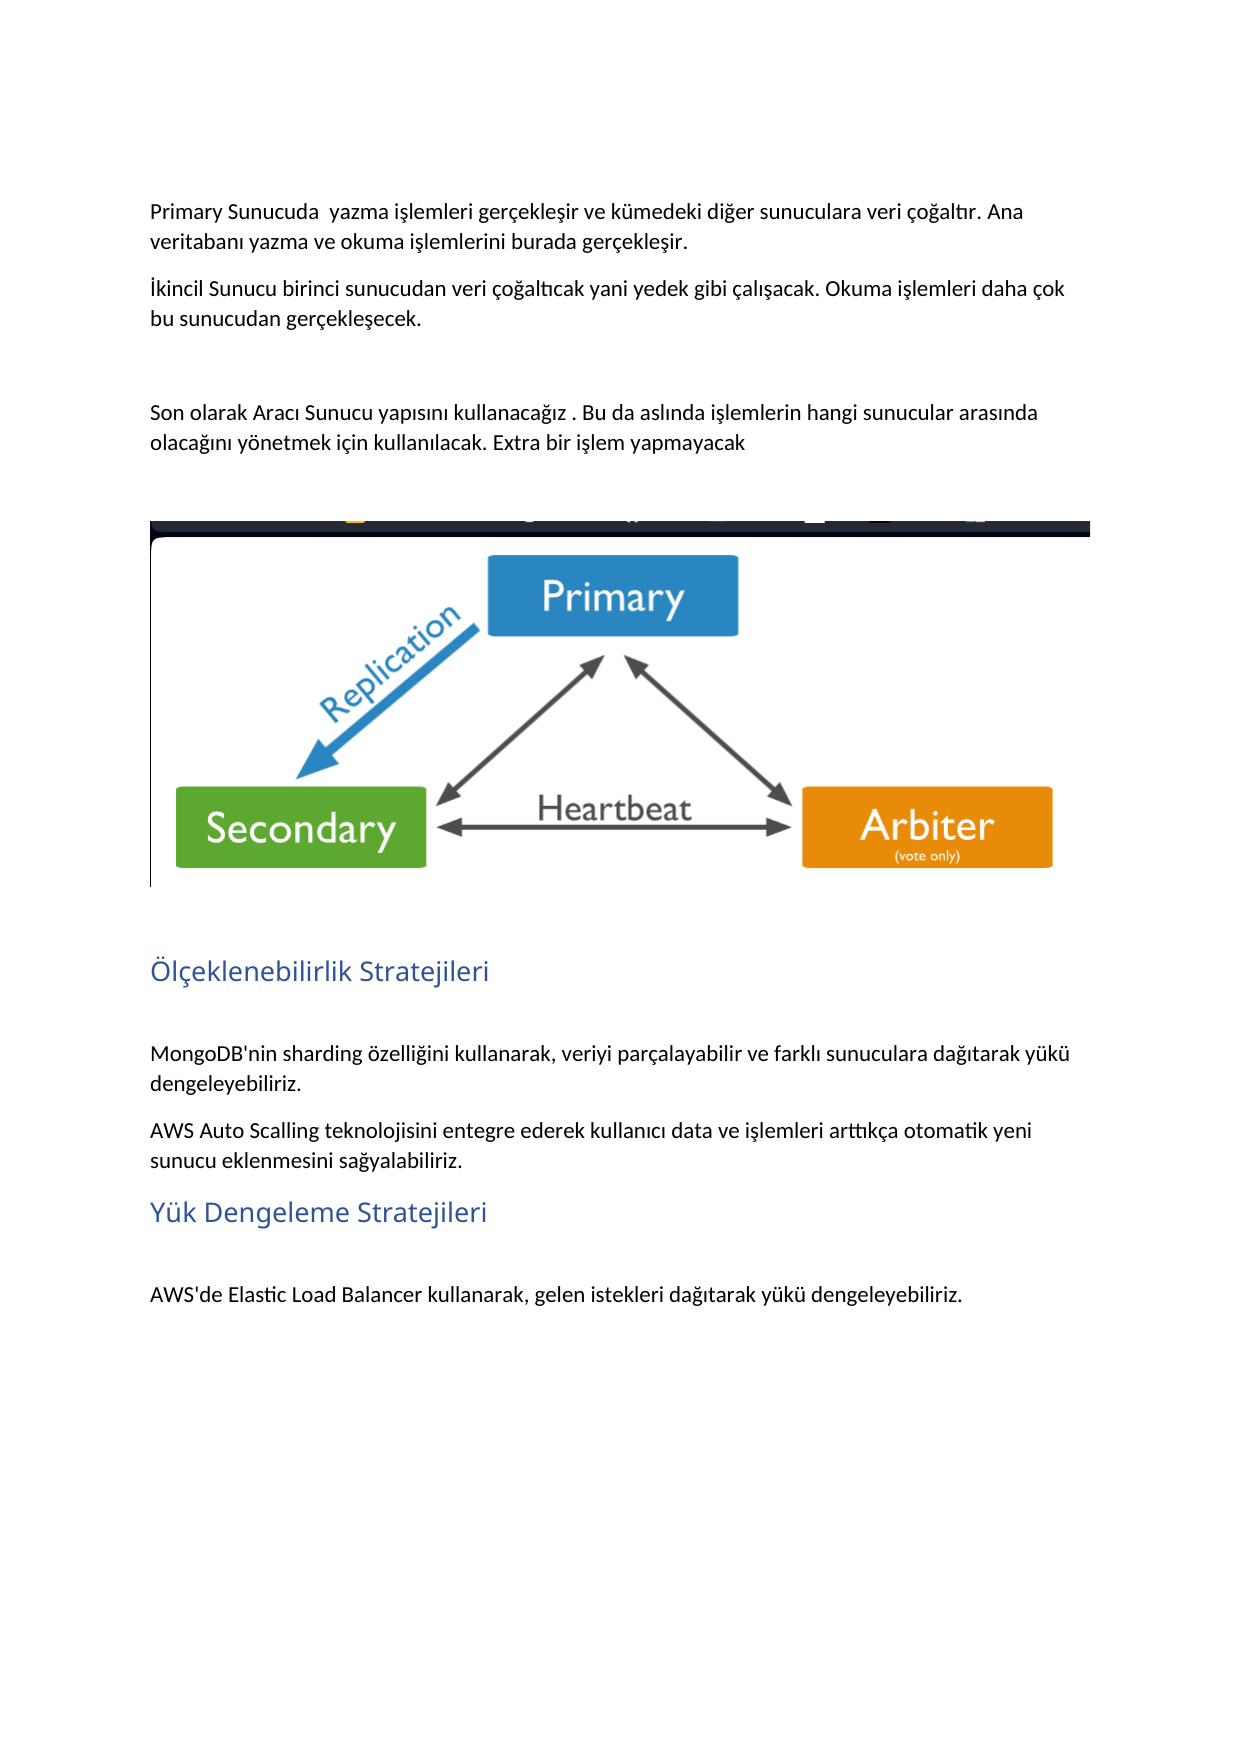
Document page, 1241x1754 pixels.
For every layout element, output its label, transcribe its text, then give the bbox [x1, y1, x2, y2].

subtitle Yük Dengeleme Stratejileri [150, 1193, 1090, 1230]
text MongoDB'nin sharding özelliğini kullanarak, veriyi parçalayabilir ve farklı sunuculara dağıtarak yükü dengeleyebiliriz. [150, 1039, 1090, 1098]
text Primary Sunucuda yazma işlemleri gerçekleşir ve kümedeki diğer sunuculara veri çoğaltır. Ana veritabanı yazma ve okuma işlemlerini burada gerçekleşir. [150, 197, 1090, 255]
text İkincil Sunucu birinci sunucudan veri çoğaltıcak yani yedek gibi çalışacak. Okuma işlemleri daha çok bu sunucudan gerçekleşecek. [150, 274, 1090, 332]
text AWS'de Elastic Load Balancer kullanarak, gelen istekleri dağıtarak yükü dengeleyebiliriz. [150, 1280, 1090, 1308]
text Son olarak Aracı Sunucu yapısını kullanacağız . Bu da aslında işlemlerin hangi sunucular arasında olacağını yönetmek için kullanılacak. Extra bir işlem yapmayacak [150, 398, 1090, 456]
text AWS Auto Scalling teknolojisini entegre ederek kullanıcı data ve işlemleri arttıkça otomatik yeni sunucu eklenmesini sağyalabiliriz. [150, 1116, 1090, 1175]
subtitle Ölçeklenebilirlik Stratejileri [150, 953, 1090, 989]
picture [150, 521, 1091, 887]
